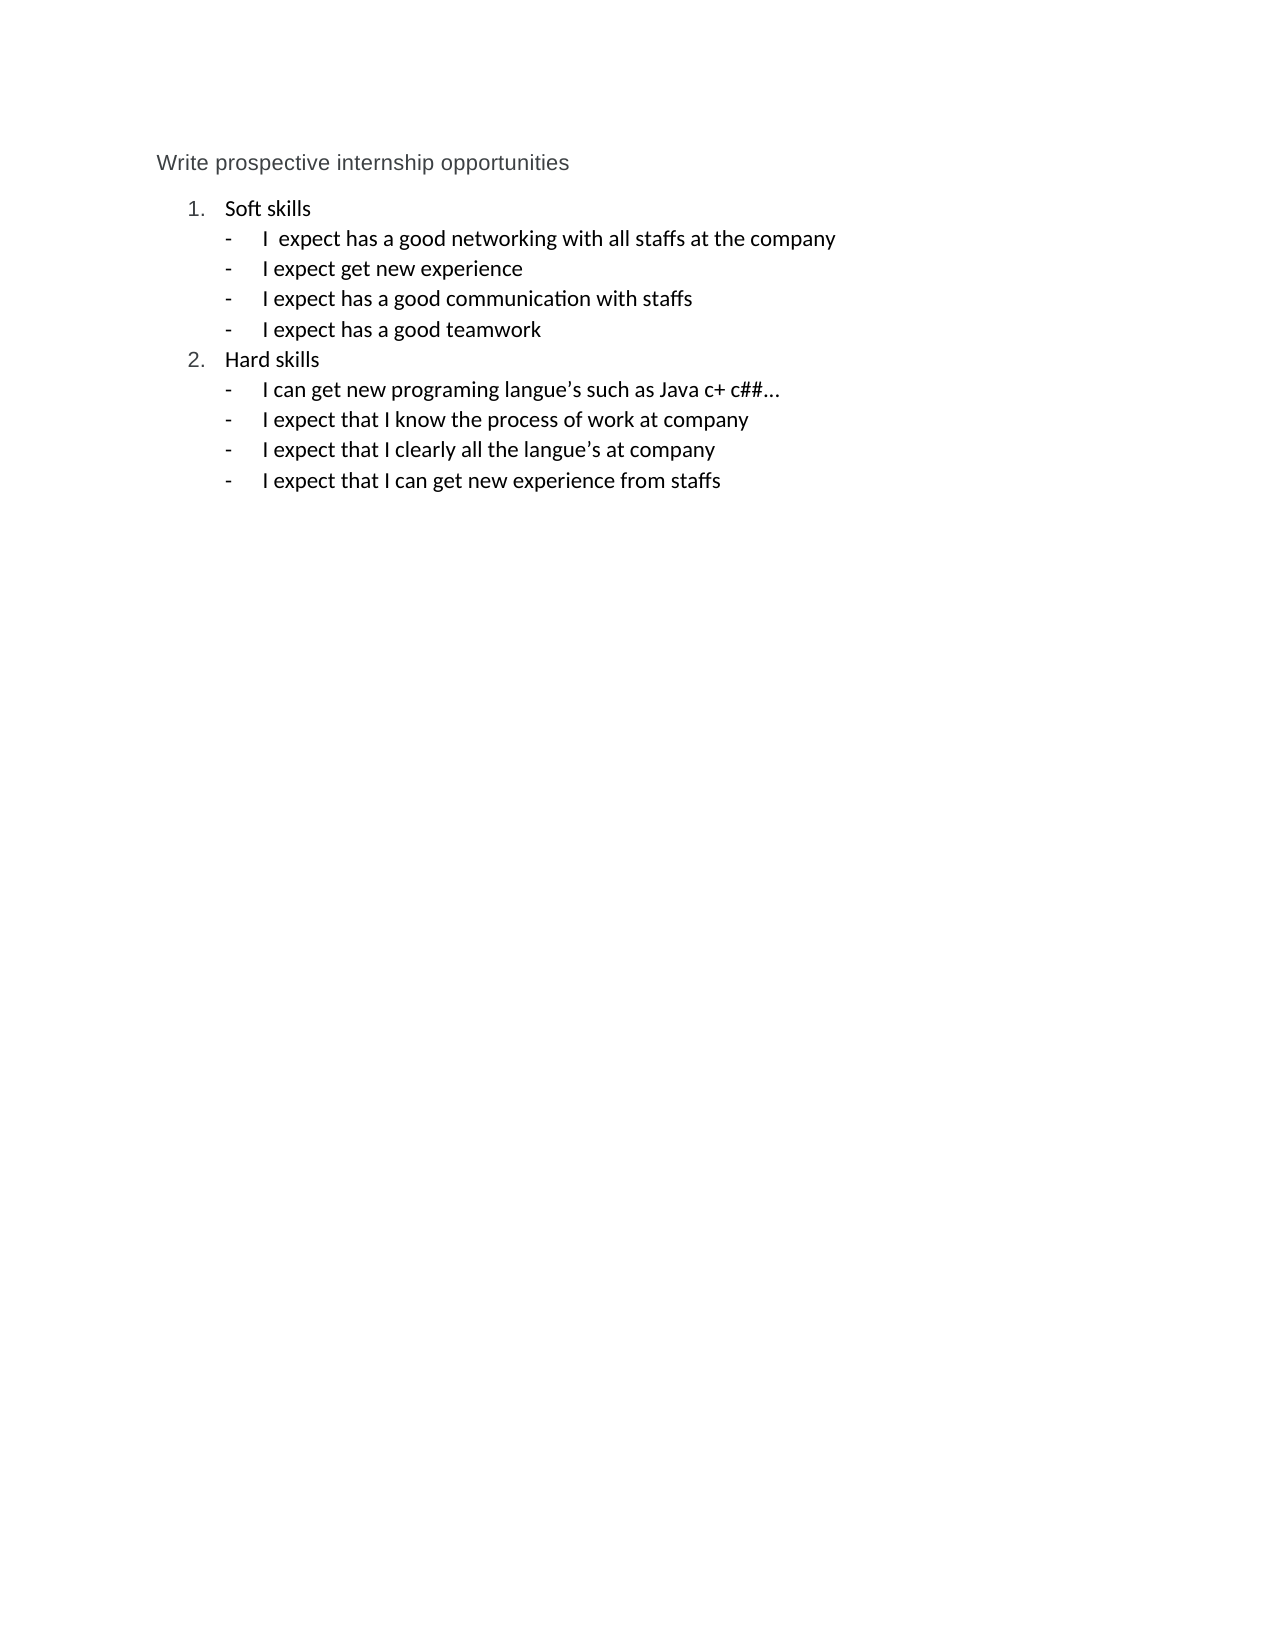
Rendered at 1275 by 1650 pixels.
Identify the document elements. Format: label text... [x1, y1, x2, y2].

list I expect get new experience [225, 254, 1125, 282]
list Soft skills [187, 194, 1125, 222]
text Write prospective internship opportunities [150, 150, 1125, 175]
list I expect that I clearly all the langue’s at company [225, 436, 1125, 463]
list I expect has a good networking with all staffs at the company [225, 224, 1125, 252]
list I expect that I can get new experience from staffs [225, 466, 1125, 494]
list Hard skills [187, 345, 1125, 373]
list I expect has a good teamwork [225, 315, 1125, 343]
list I expect has a good communication with staffs [225, 284, 1125, 312]
list I can get new programing langue’s such as Java c+ c##... [225, 375, 1125, 403]
list I expect that I know the process of work at company [225, 405, 1125, 433]
